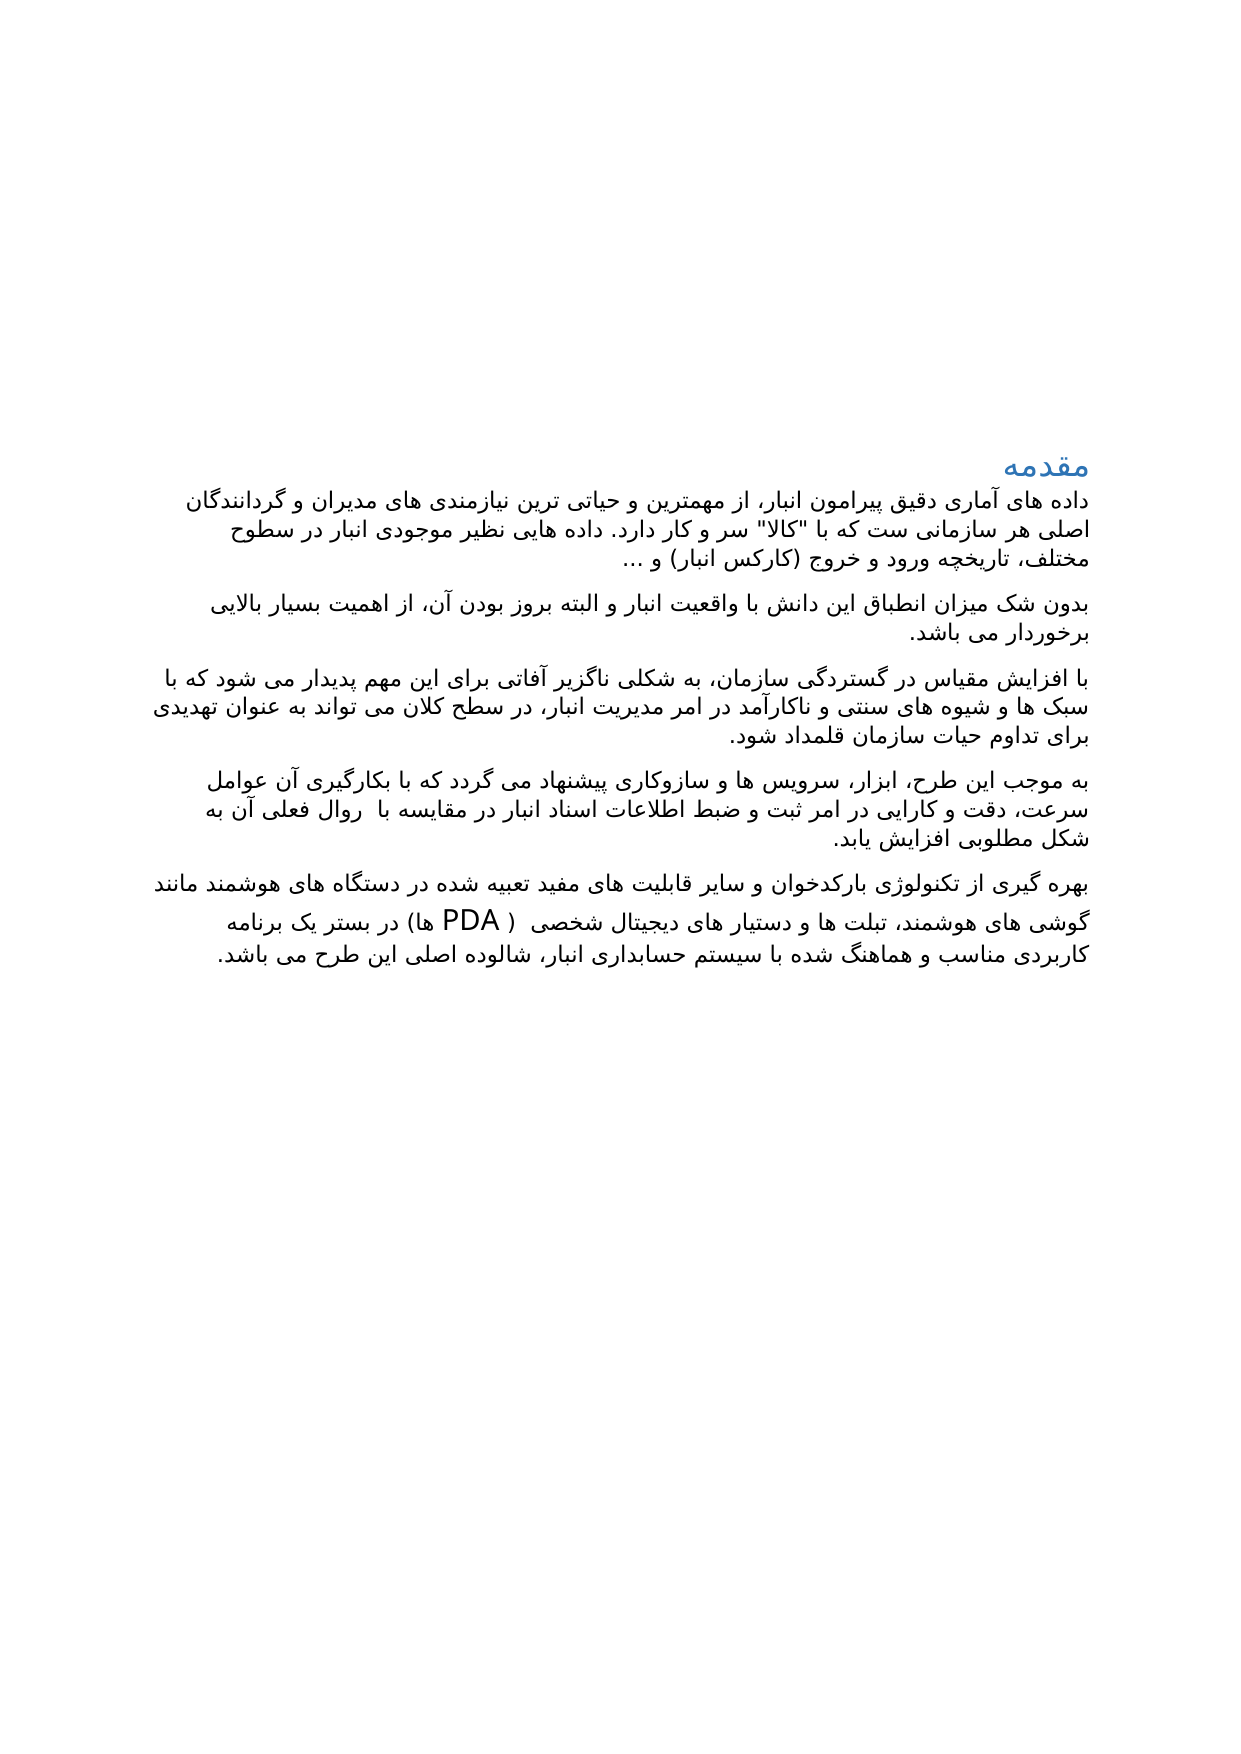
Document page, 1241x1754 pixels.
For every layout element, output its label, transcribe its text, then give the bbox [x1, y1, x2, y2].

text بدون شک میزان انطباق این دانش با واقعیت انبار و البته بروز بودن آن، از اهمیت بسیار بالایی برخوردار می باشد. [150, 591, 1090, 646]
text بهره گیری از تکنولوژی بارکدخوان و سایر قابلیت های مفید تعبیه شده در دستگاه های هوشمند مانند گوشی های هوشمند، تبلت ها و دستیار های دیجیتال شخصی ( PDA ها) در بستر یک برنامه کاربردی مناسب و هماهنگ شده با سیستم حسابداری انبار، شالوده اصلی این طرح می باشد. [150, 871, 1090, 968]
subtitle مقدمه [150, 446, 1090, 485]
text با افزایش مقیاس در گستردگی سازمان، به شکلی ناگزیر آفاتی برای این مهم پدیدار می شود که با سبک ها و شیوه های سنتی و ناکارآمد در امر مدیریت انبار، در سطح کلان می تواند به عنوان تهدیدی برای تداوم حیات سازمان قلمداد شود. [150, 665, 1090, 749]
text داده های آماری دقیق پیرامون انبار، از مهمترین و حیاتی ترین نیازمندی های مدیران و گردانندگان اصلی هر سازمانی ست که با "کالا" سر و کار دارد. داده هایی نظیر موجودی انبار در سطوح مختلف، تاریخچه ورود و خروج (کارکس انبار) و ... [150, 488, 1090, 572]
text به موجب این طرح، ابزار، سرویس ها و سازوکاری پیشنهاد می گردد که با بکارگیری آن عوامل سرعت، دقت و کارایی در امر ثبت و ضبط اطلاعات اسناد انبار در مقایسه با روال فعلی آن به شکل مطلوبی افزایش یابد. [150, 768, 1090, 852]
